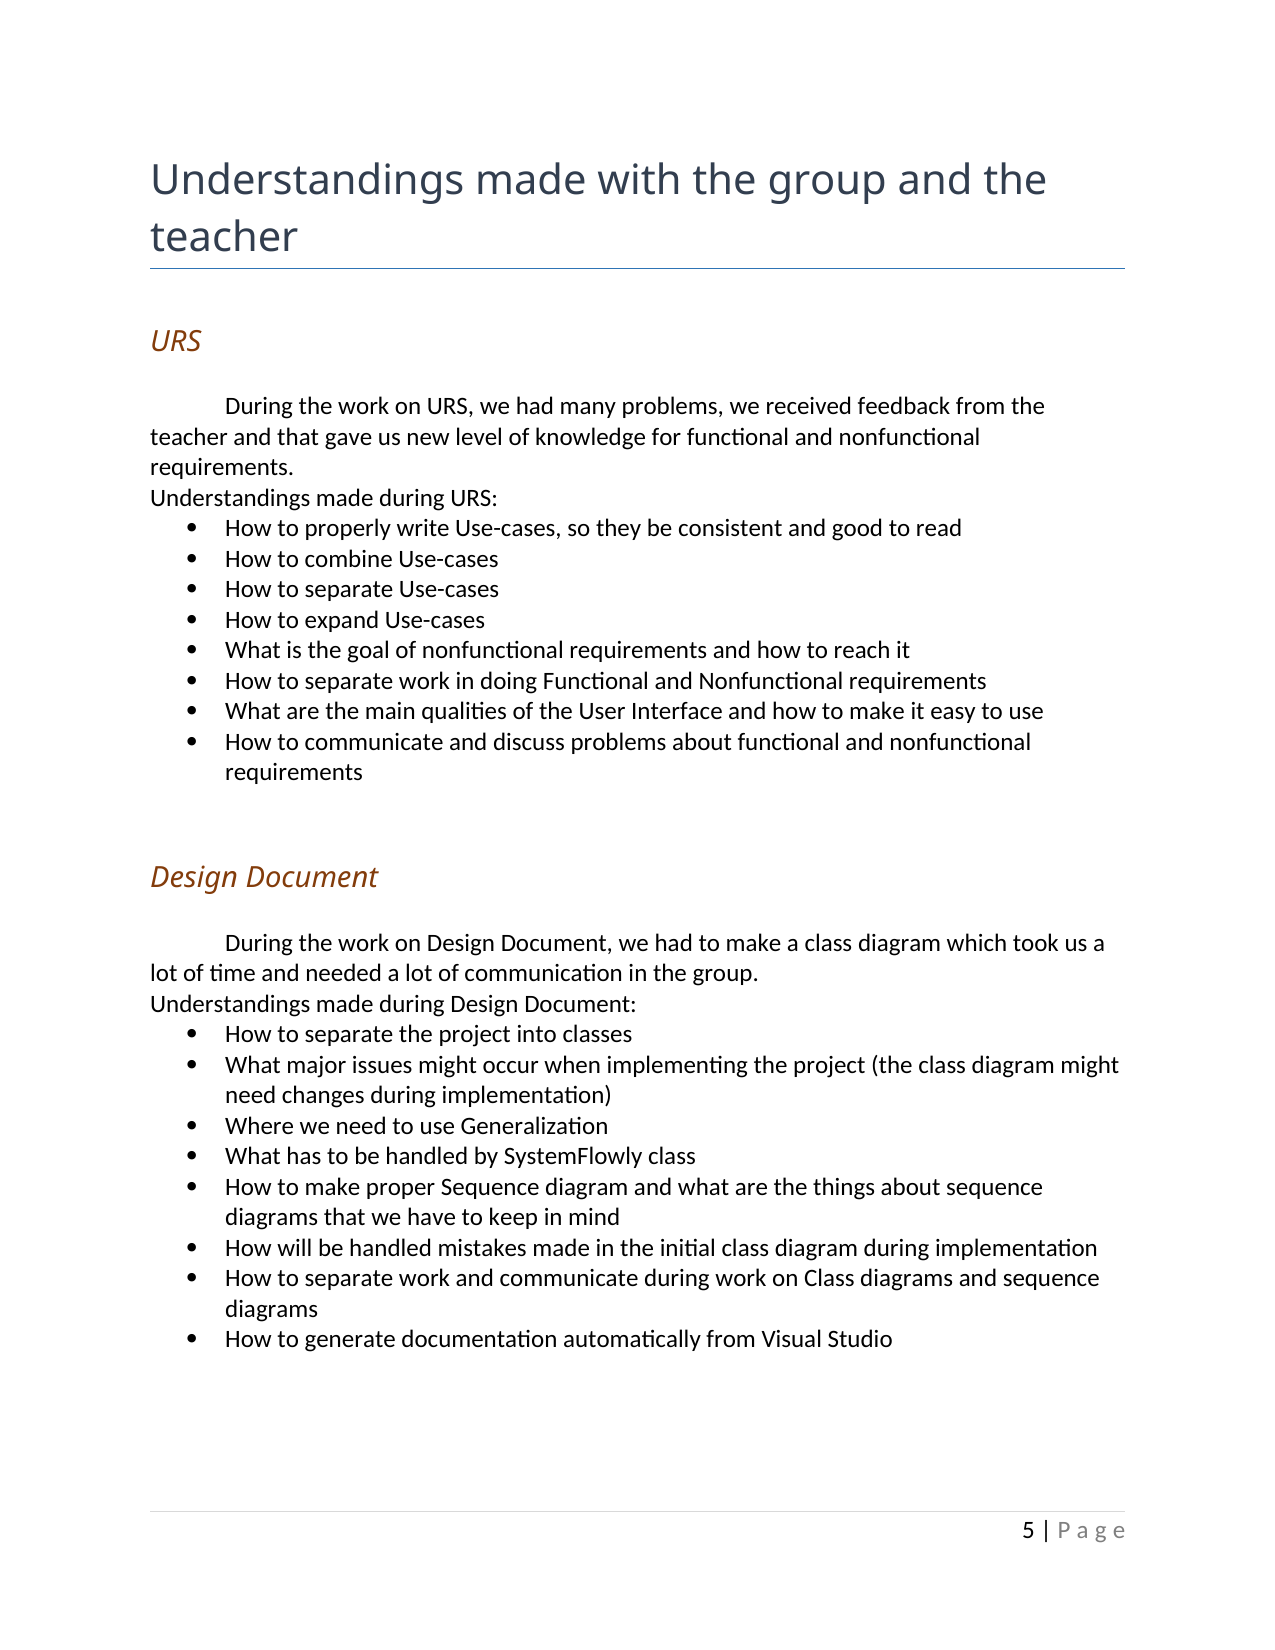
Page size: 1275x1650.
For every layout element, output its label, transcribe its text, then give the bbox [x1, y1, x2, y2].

subtitle URS [150, 320, 1125, 360]
list Where we need to use Generalization [187, 1110, 1125, 1140]
subtitle Design Document [150, 856, 1125, 896]
text Understandings made during URS: [150, 482, 1125, 512]
list What are the main qualities of the User Interface and how to make it easy to use [187, 696, 1125, 726]
text During the work on Design Document, we had to make a class diagram which took us a lot of time and needed a lot of communication in the group. [150, 927, 1125, 988]
list How to make proper Sequence diagram and what are the things about sequence diagrams that we have to keep in mind [187, 1171, 1125, 1232]
list How to generate documentation automatically from Visual Studio [187, 1323, 1125, 1354]
list What is the goal of nonfunctional requirements and how to reach it [187, 634, 1125, 665]
list What major issues might occur when implementing the project (the class diagram might need changes during implementation) [187, 1049, 1125, 1110]
text Understandings made during Design Document: [150, 988, 1125, 1018]
list How to communicate and discuss problems about functional and nonfunctional requirements [187, 726, 1125, 787]
subtitle Understandings made with the group and the teacher [150, 150, 1125, 268]
list How to expand Use-cases [187, 604, 1125, 634]
list How to separate work and communicate during work on Class diagrams and sequence diagrams [187, 1262, 1125, 1323]
list How to separate the project into classes [187, 1018, 1125, 1049]
list What has to be handled by SystemFlowly class [187, 1140, 1125, 1171]
text During the work on URS, we had many problems, we received feedback from the teacher and that gave us new level of knowledge for functional and nonfunctional requirements. [150, 390, 1125, 482]
list How to properly write Use-cases, so they be consistent and good to read [187, 512, 1125, 543]
list How to combine Use-cases [187, 543, 1125, 573]
list How to separate Use-cases [187, 573, 1125, 604]
list How will be handled mistakes made in the initial class diagram during implementation [187, 1232, 1125, 1262]
list How to separate work in doing Functional and Nonfunctional requirements [187, 665, 1125, 696]
